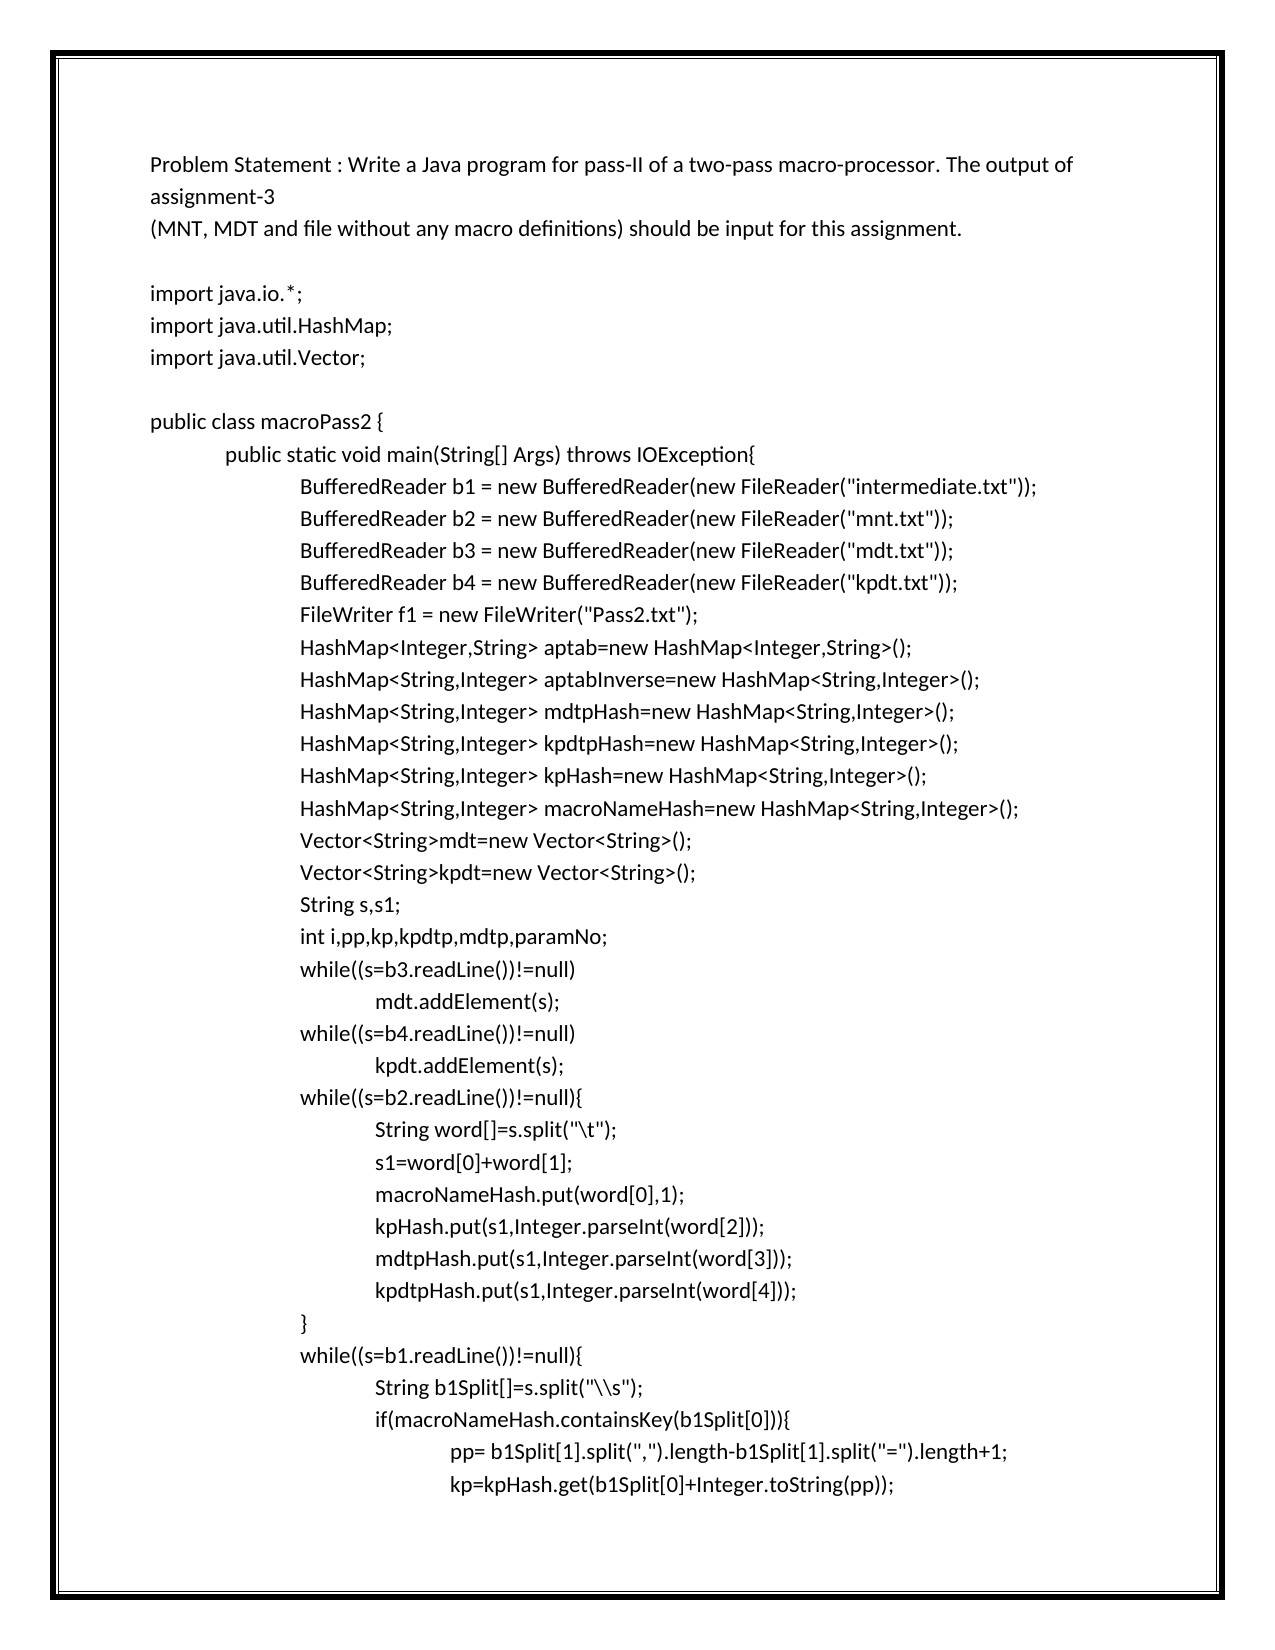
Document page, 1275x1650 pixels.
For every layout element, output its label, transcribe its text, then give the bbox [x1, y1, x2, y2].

text mdt.addElement(s); [150, 987, 1125, 1015]
text FileWriter f1 = new FileWriter("Pass2.txt"); [150, 601, 1125, 629]
text while((s=b3.readLine())!=null) [150, 955, 1125, 983]
text HashMap<String,Integer> mdtpHash=new HashMap<String,Integer>(); [150, 697, 1125, 725]
text public static void main(String[] Args) throws IOException{ [150, 440, 1125, 468]
text import java.io.*; [150, 279, 1125, 307]
text Problem Statement : Write a Java program for pass-II of a two-pass macro-processor. The output of assignment-3 [150, 150, 1125, 210]
text public class macroPass2 { [150, 407, 1125, 436]
text while((s=b4.readLine())!=null) [150, 1019, 1125, 1047]
text kpdt.addElement(s); [150, 1051, 1125, 1079]
text macroNameHash.put(word[0],1); [150, 1180, 1125, 1208]
text import java.util.HashMap; [150, 311, 1125, 339]
text kpdtpHash.put(s1,Integer.parseInt(word[4])); [150, 1277, 1125, 1304]
text HashMap<Integer,String> aptab=new HashMap<Integer,String>(); [150, 633, 1125, 661]
text if(macroNameHash.containsKey(b1Split[0])){ [150, 1405, 1125, 1433]
text String b1Split[]=s.split("\\s"); [150, 1373, 1125, 1401]
text import java.util.Vector; [150, 343, 1125, 371]
text } [150, 1309, 1125, 1337]
text Vector<String>kpdt=new Vector<String>(); [150, 858, 1125, 886]
text while((s=b2.readLine())!=null){ [150, 1083, 1125, 1111]
text BufferedReader b1 = new BufferedReader(new FileReader("intermediate.txt")); [150, 472, 1125, 500]
text HashMap<String,Integer> kpdtpHash=new HashMap<String,Integer>(); [150, 729, 1125, 757]
text kp=kpHash.get(b1Split[0]+Integer.toString(pp)); [150, 1470, 1125, 1498]
text BufferedReader b2 = new BufferedReader(new FileReader("mnt.txt")); [150, 504, 1125, 532]
text Vector<String>mdt=new Vector<String>(); [150, 826, 1125, 854]
text String word[]=s.split("\t"); [150, 1116, 1125, 1144]
text s1=word[0]+word[1]; [150, 1148, 1125, 1176]
text HashMap<String,Integer> macroNameHash=new HashMap<String,Integer>(); [150, 794, 1125, 822]
text mdtpHash.put(s1,Integer.parseInt(word[3])); [150, 1244, 1125, 1272]
text pp= b1Split[1].split(",").length-b1Split[1].split("=").length+1; [150, 1437, 1125, 1466]
text BufferedReader b4 = new BufferedReader(new FileReader("kpdt.txt")); [150, 568, 1125, 596]
text while((s=b1.readLine())!=null){ [150, 1341, 1125, 1369]
text (MNT, MDT and file without any macro definitions) should be input for this assignment. [150, 214, 1125, 242]
text BufferedReader b3 = new BufferedReader(new FileReader("mdt.txt")); [150, 536, 1125, 564]
text String s,s1; [150, 890, 1125, 918]
text HashMap<String,Integer> kpHash=new HashMap<String,Integer>(); [150, 762, 1125, 789]
text HashMap<String,Integer> aptabInverse=new HashMap<String,Integer>(); [150, 665, 1125, 693]
text int i,pp,kp,kpdtp,mdtp,paramNo; [150, 922, 1125, 951]
text kpHash.put(s1,Integer.parseInt(word[2])); [150, 1212, 1125, 1240]
